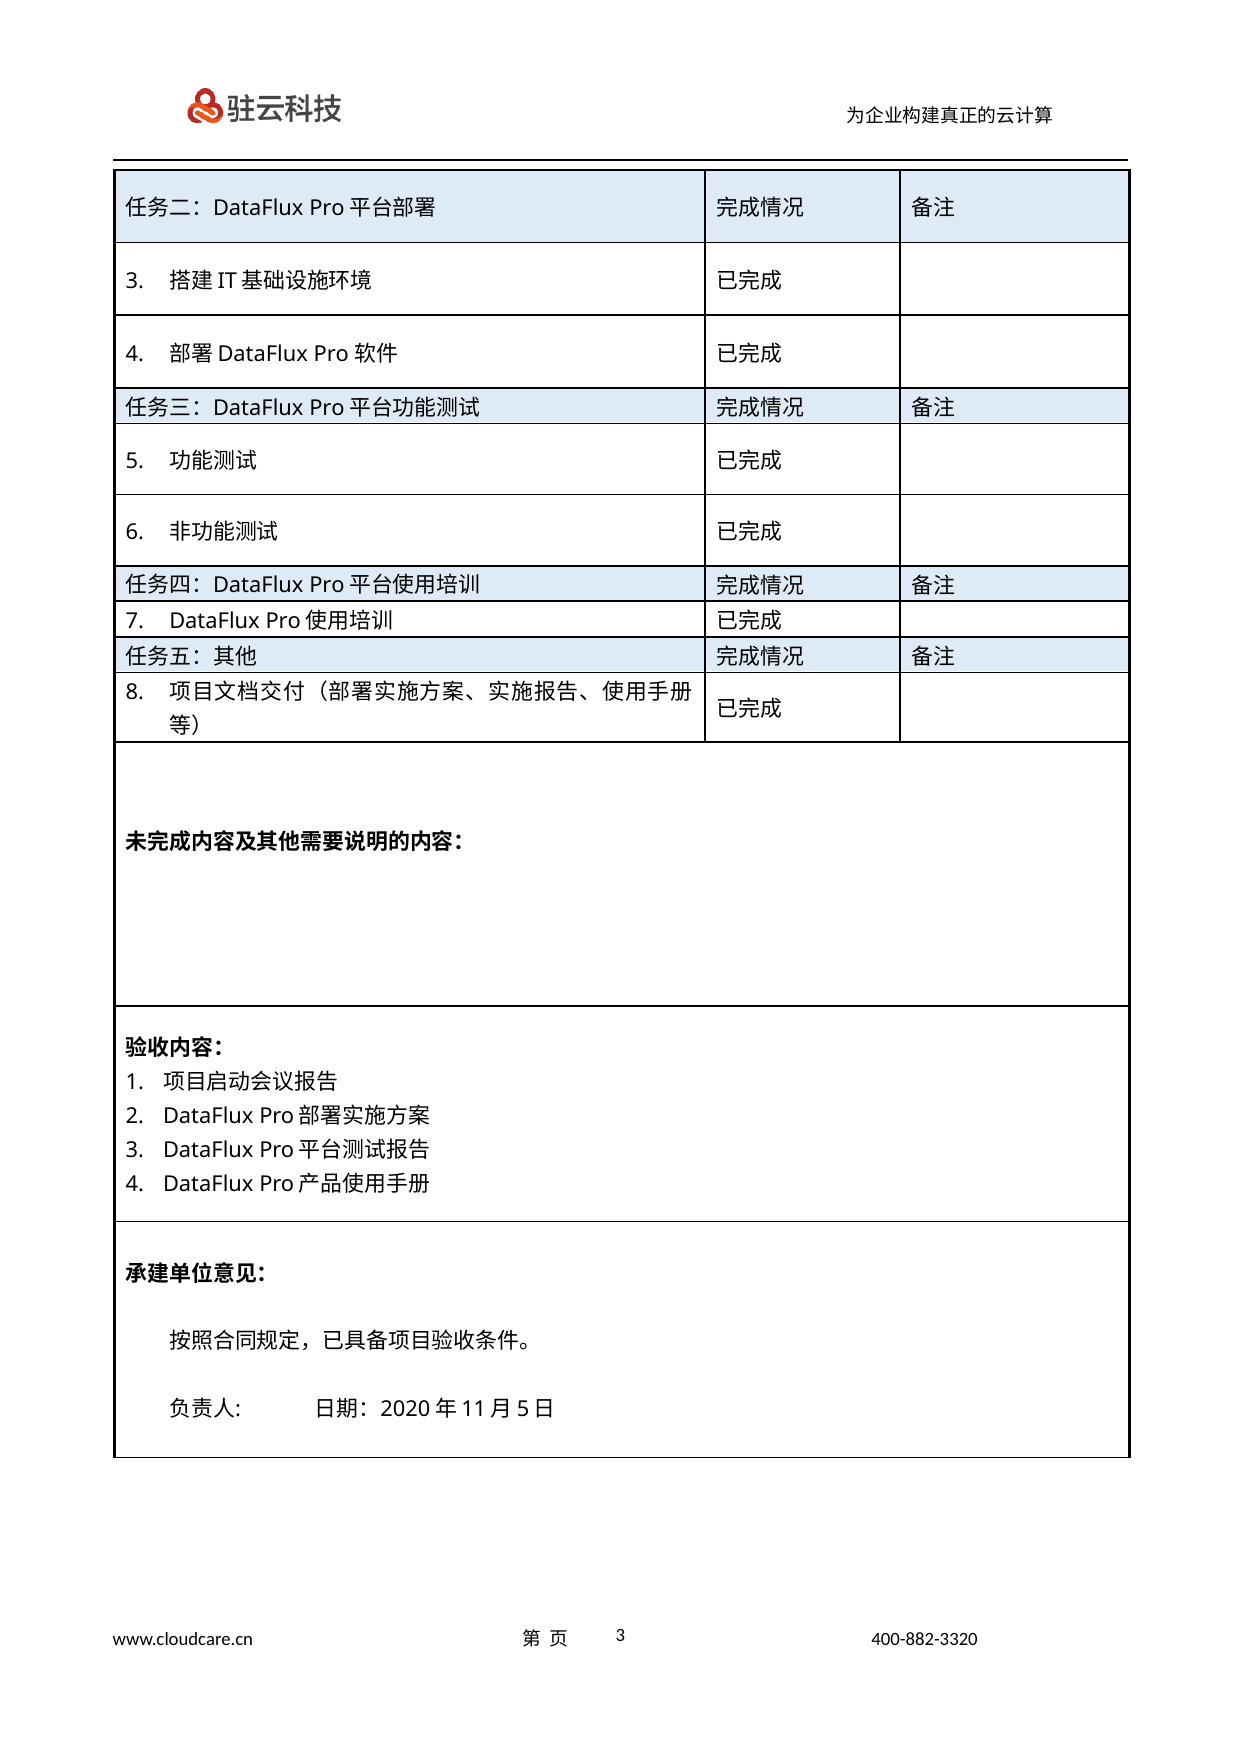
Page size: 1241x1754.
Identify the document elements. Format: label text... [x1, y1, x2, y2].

picture [187, 88, 341, 123]
table_cell 备注 [901, 638, 1128, 671]
table_cell [901, 316, 1128, 387]
table_cell 完成情况 [706, 567, 899, 600]
table_cell 备注 [901, 171, 1128, 242]
table_cell DataFlux Pro使用培训 [116, 602, 704, 636]
table_cell [901, 602, 1128, 636]
table_cell 已完成 [706, 243, 899, 314]
table_cell 已完成 [706, 602, 899, 636]
table_cell 完成情况 [706, 171, 899, 242]
table_cell 任务二：DataFlux Pro平台部署 [116, 171, 704, 242]
table_cell [901, 495, 1128, 565]
table_cell 搭建IT基础设施环境 [116, 243, 704, 314]
table_cell 已完成 [706, 673, 899, 741]
table_cell 已完成 [706, 316, 899, 387]
table_cell 已完成 [706, 495, 899, 565]
table_cell 承建单位意见： 按照合同规定，已具备项目验收条件。 负责人: 日期：2020年11月5日 [116, 1222, 1128, 1457]
table_cell 任务三：DataFlux Pro平台功能测试 [116, 389, 704, 422]
table_cell 项目文档交付（部署实施方案、实施报告、使用手册等） [116, 673, 704, 741]
table_cell 任务五：其他 [116, 638, 704, 671]
table_cell [901, 243, 1128, 314]
table_cell 非功能测试 [116, 495, 704, 565]
table_cell 验收内容： 项目启动会议报告 DataFlux Pro部署实施方案 DataFlux Pro平台测试报告 DataFlux Pro产品使用手册 [116, 1007, 1128, 1221]
table_cell 备注 [901, 567, 1128, 600]
table_cell 未完成内容及其他需要说明的内容： [116, 743, 1128, 1005]
table_cell 已完成 [706, 424, 899, 494]
table_cell 部署DataFlux Pro 软件 [116, 316, 704, 387]
table_cell [901, 424, 1128, 494]
table_cell 完成情况 [706, 389, 899, 422]
table_cell 完成情况 [706, 638, 899, 671]
table_cell [901, 673, 1128, 741]
table_cell 功能测试 [116, 424, 704, 494]
table_cell 备注 [901, 389, 1128, 422]
table_cell 任务四：DataFlux Pro平台使用培训 [116, 567, 704, 600]
